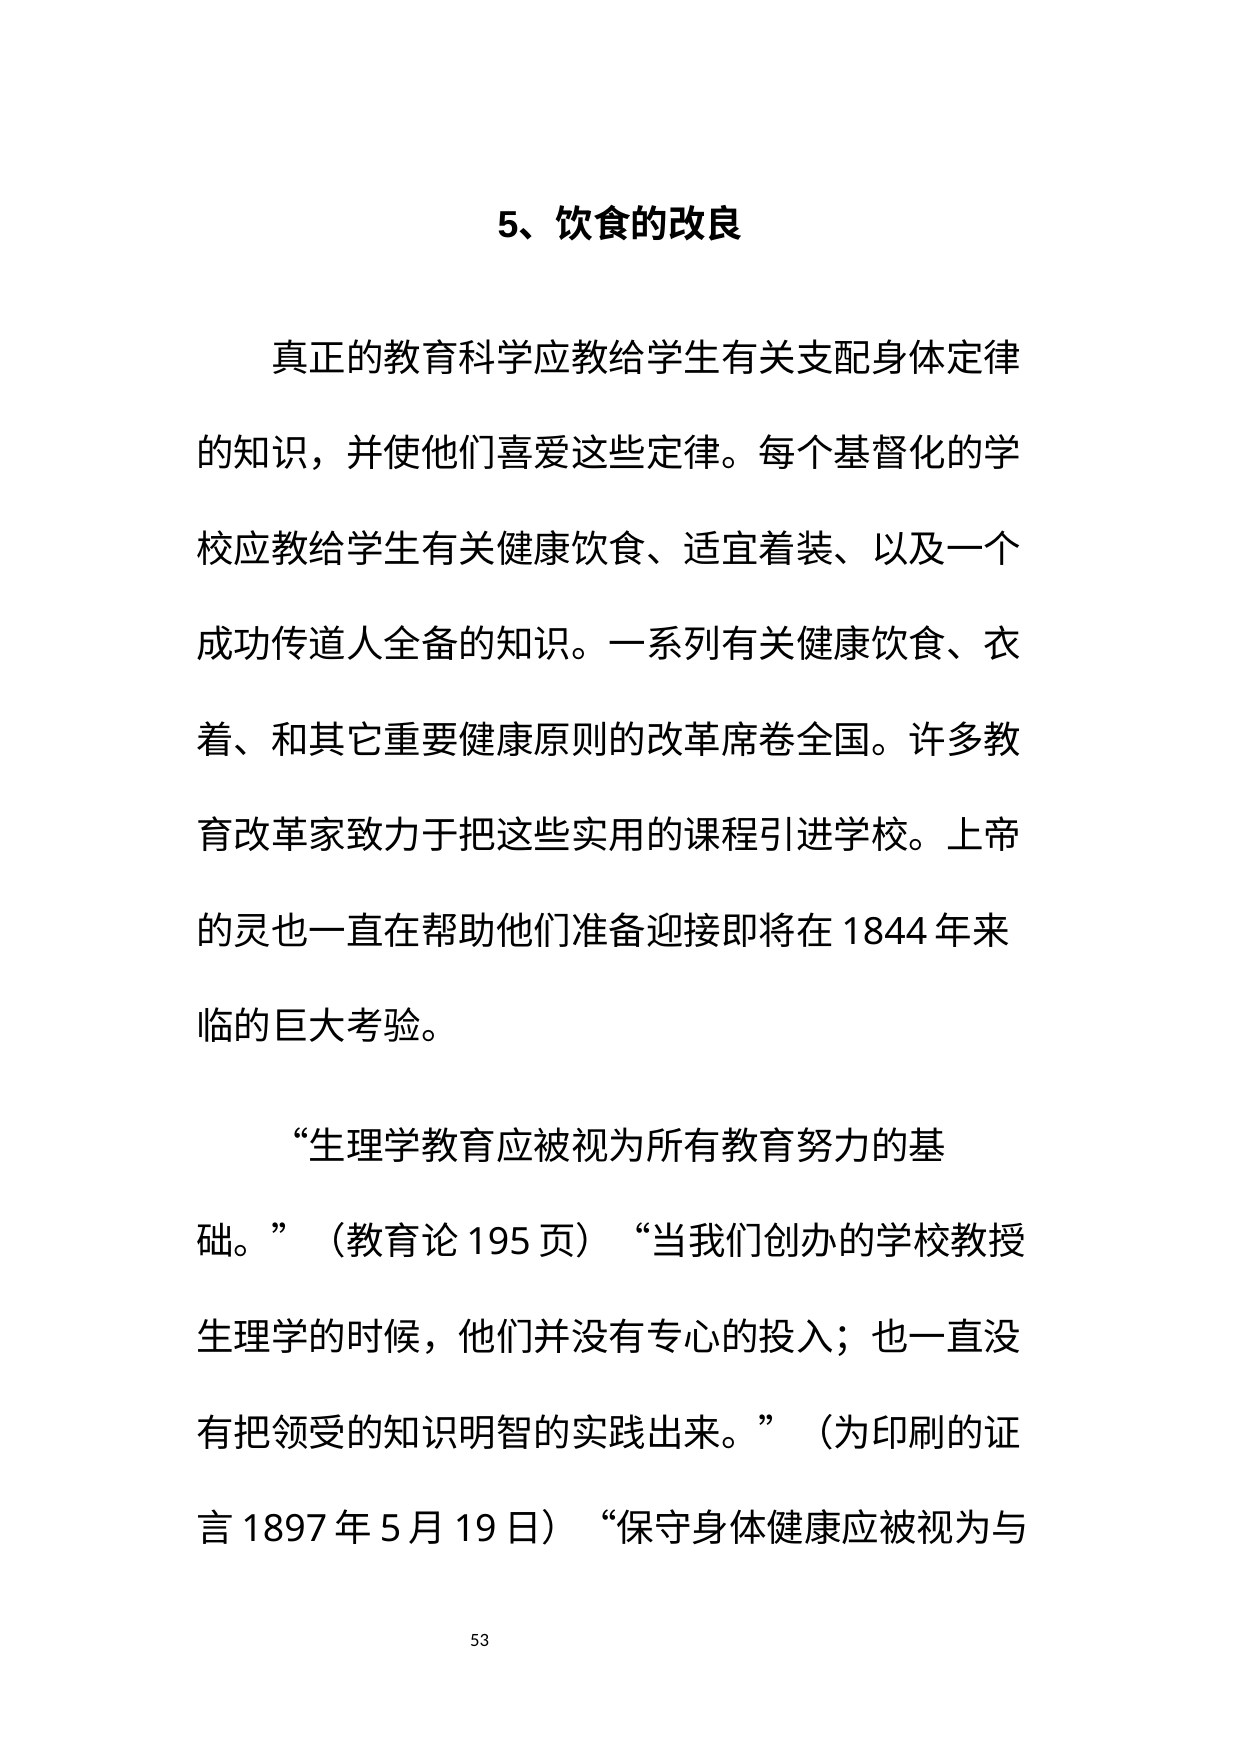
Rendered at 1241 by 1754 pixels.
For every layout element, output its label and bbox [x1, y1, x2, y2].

table_header [196, 162, 1044, 1558]
